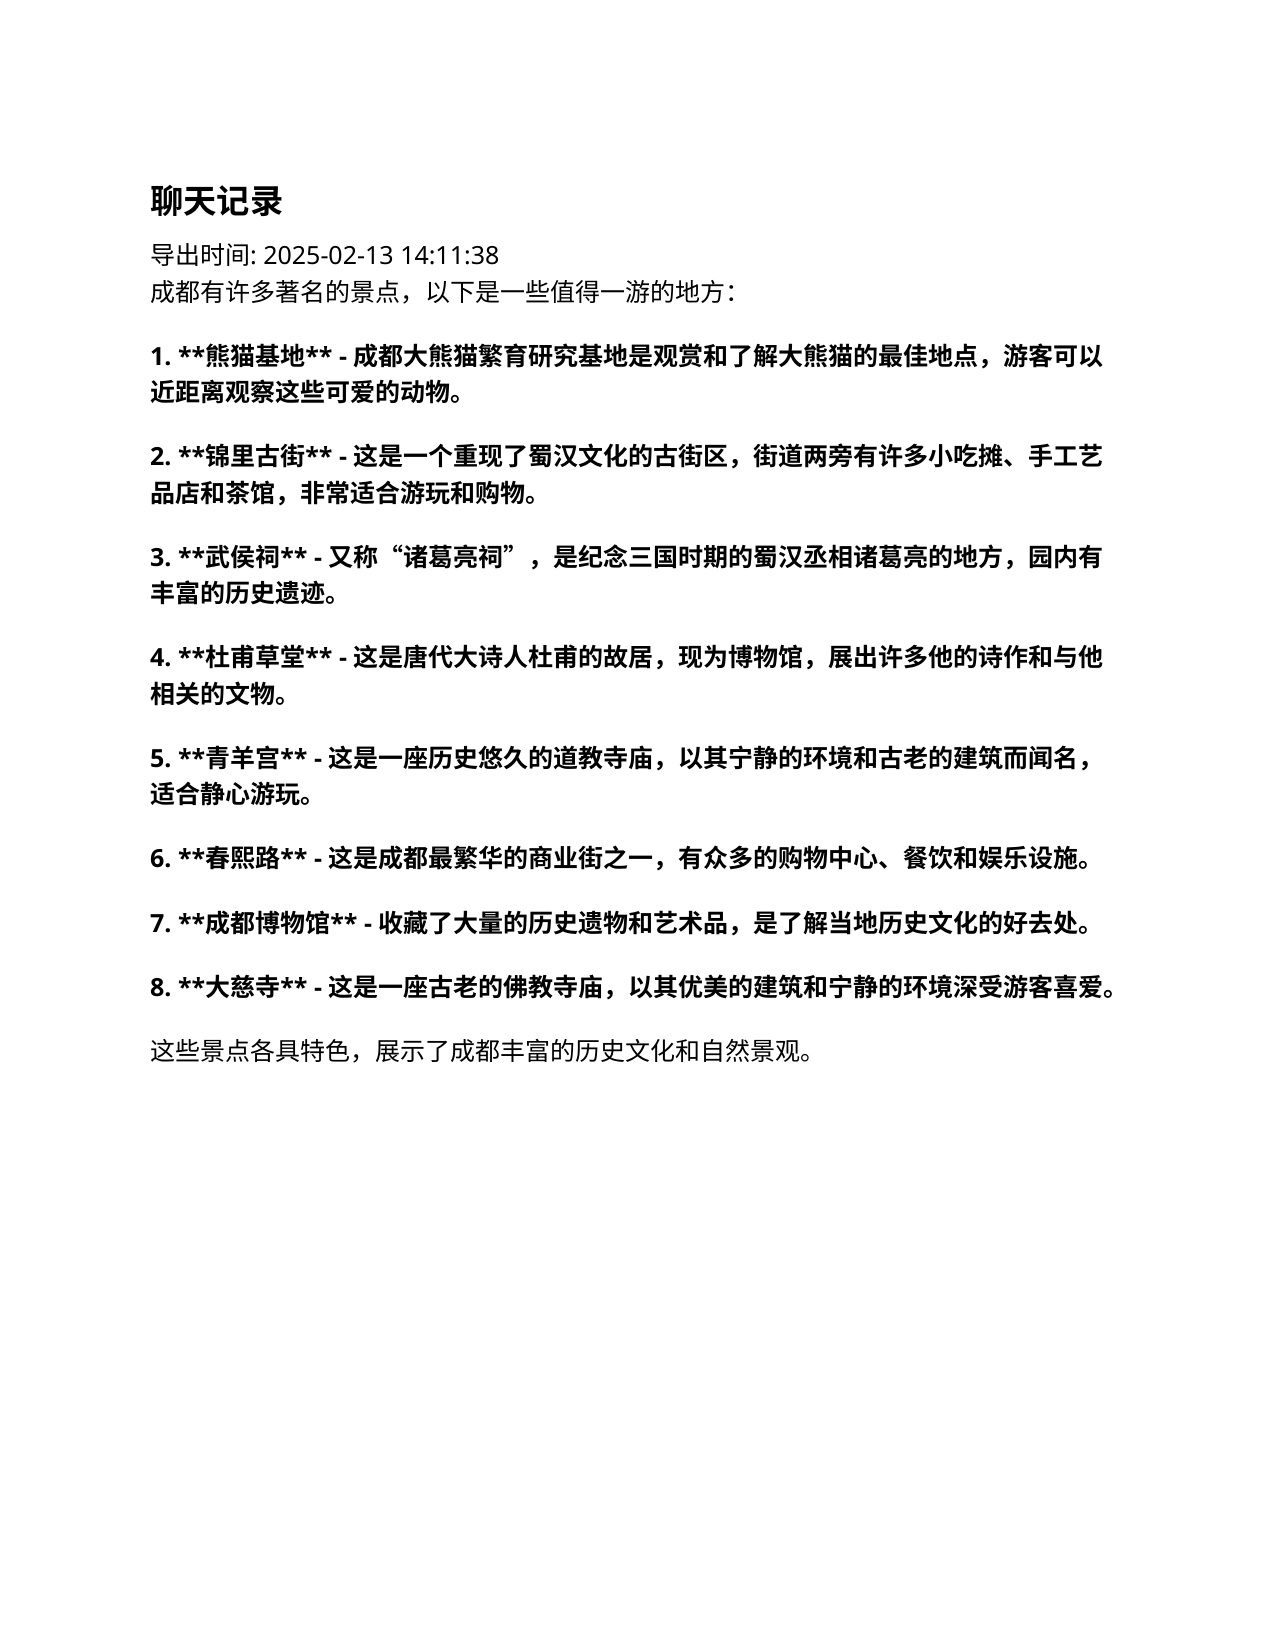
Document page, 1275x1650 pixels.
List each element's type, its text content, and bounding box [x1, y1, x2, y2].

text 这些景点各具特色，展示了成都丰富的历史文化和自然景观。 [150, 1032, 1125, 1068]
text 4. **杜甫草堂** - 这是唐代大诗人杜甫的故居，现为博物馆，展出许多他的诗作和与他相关的文物。 [150, 638, 1125, 710]
text 7. **成都博物馆** - 收藏了大量的历史遗物和艺术品，是了解当地历史文化的好去处。 [150, 903, 1125, 939]
text 3. **武侯祠** - 又称“诸葛亮祠”，是纪念三国时期的蜀汉丞相诸葛亮的地方，园内有丰富的历史遗迹。 [150, 537, 1125, 610]
text 2. **锦里古街** - 这是一个重现了蜀汉文化的古街区，街道两旁有许多小吃摊、手工艺品店和茶馆，非常适合游玩和购物。 [150, 437, 1125, 509]
text 导出时间: 2025-02-13 14:11:38 [150, 236, 1125, 272]
text 1. **熊猫基地** - 成都大熊猫繁育研究基地是观赏和了解大熊猫的最佳地点，游客可以近距离观察这些可爱的动物。 [150, 336, 1125, 409]
text 8. **大慈寺** - 这是一座古老的佛教寺庙，以其优美的建筑和宁静的环境深受游客喜爱。 [150, 967, 1125, 1004]
text 成都有许多著名的景点，以下是一些值得一游的地方： [150, 272, 1125, 308]
title 聊天记录 [150, 175, 1125, 223]
text 5. **青羊宫** - 这是一座历史悠久的道教寺庙，以其宁静的环境和古老的建筑而闻名，适合静心游玩。 [150, 738, 1125, 811]
text 6. **春熙路** - 这是成都最繁华的商业街之一，有众多的购物中心、餐饮和娱乐设施。 [150, 839, 1125, 875]
